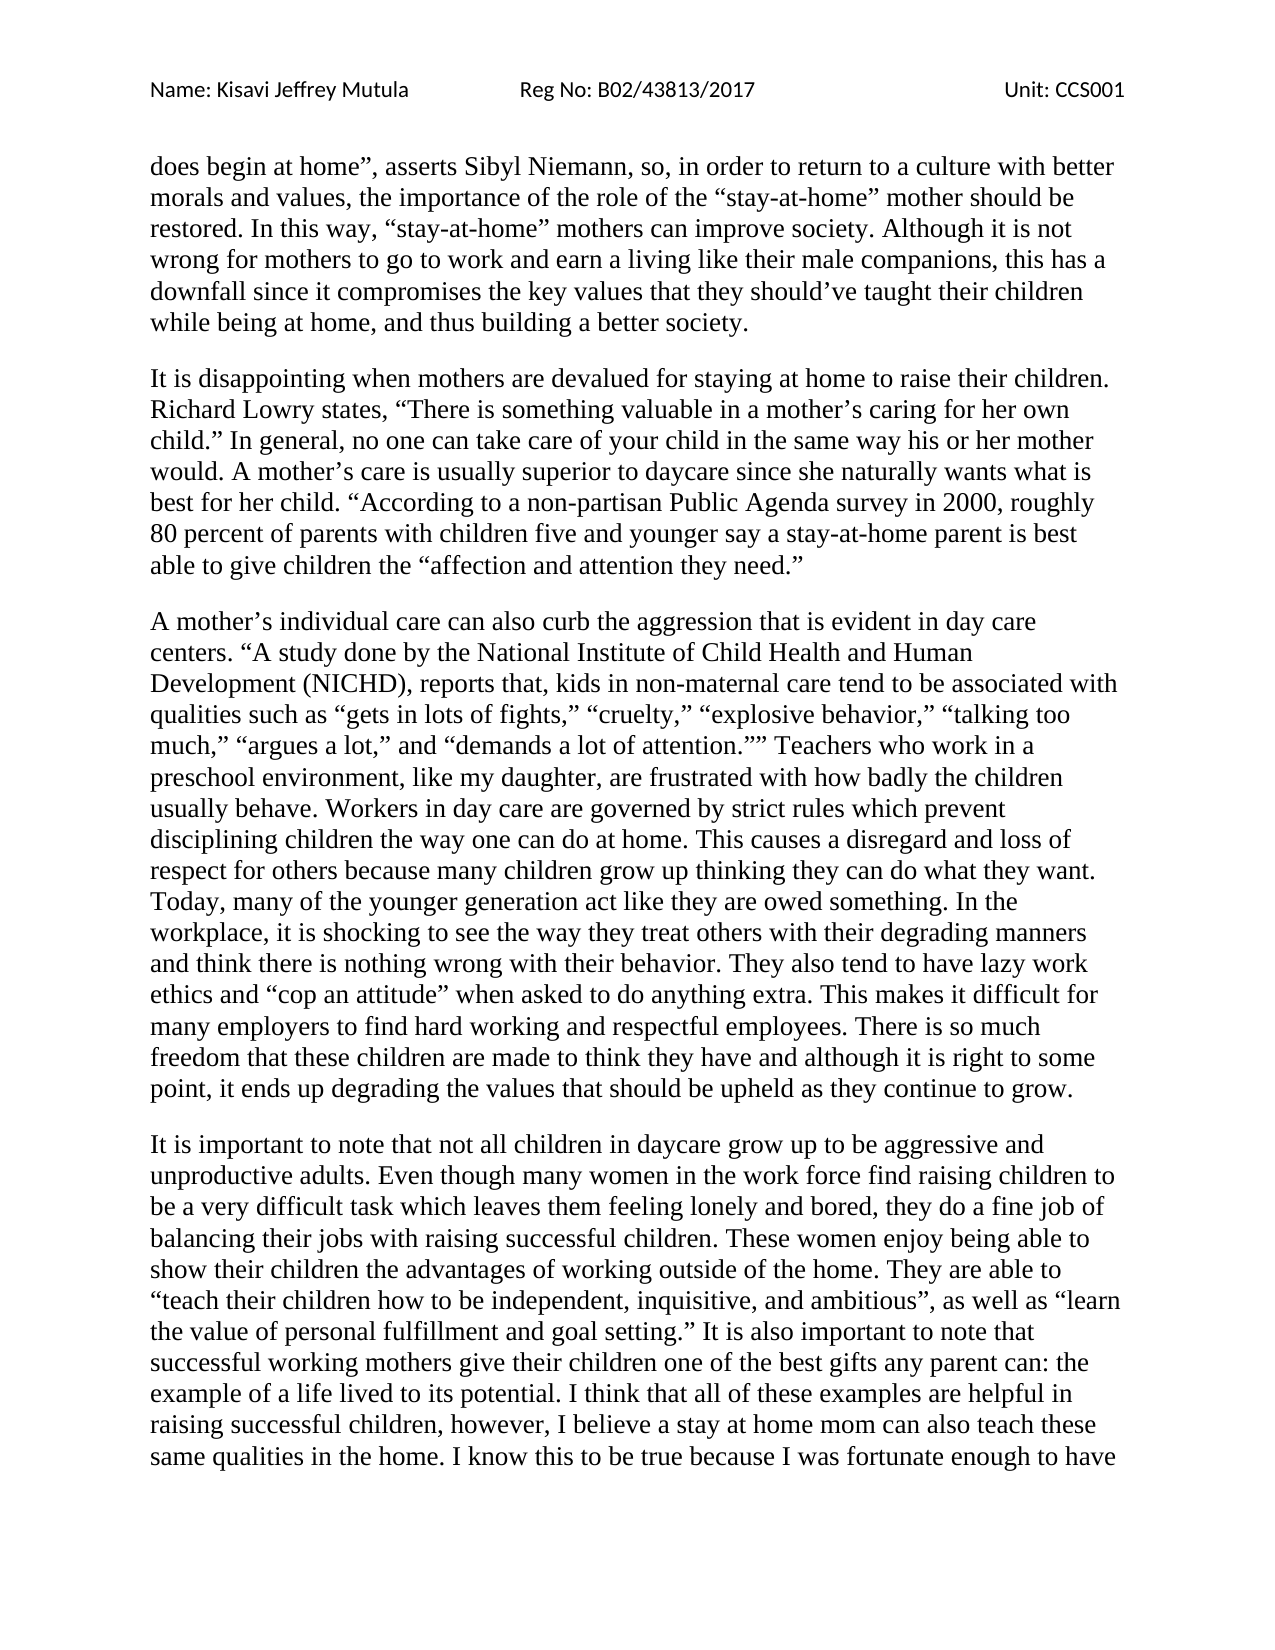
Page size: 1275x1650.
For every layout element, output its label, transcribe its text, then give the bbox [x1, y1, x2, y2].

text A mother’s individual care can also curb the aggression that is evident in day care centers. “A study done by the National Institute of Child Health and Human Development (NICHD), reports that, kids in non-maternal care tend to be associated with qualities such as “gets in lots of fights,” “cruelty,” “explosive behavior,” “talking too much,” “argues a lot,” and “demands a lot of attention.”” Teachers who work in a preschool environment, like my daughter, are frustrated with how badly the children usually behave. Workers in day care are governed by strict rules which prevent disciplining children the way one can do at home. This causes a disregard and loss of respect for others because many children grow up thinking they can do what they want. Today, many of the younger generation act like they are owed something. In the workplace, it is shocking to see the way they treat others with their degrading manners and think there is nothing wrong with their behavior. They also tend to have lazy work ethics and “cop an attitude” when asked to do anything extra. This makes it difficult for many employers to find hard working and respectful employees. There is so much freedom that these children are made to think they have and although it is right to some point, it ends up degrading the values that should be upheld as they continue to grow. [150, 605, 1125, 1103]
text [150, 1128, 1125, 1471]
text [150, 150, 1125, 337]
text It is disappointing when mothers are devalued for staying at home to raise their children. Richard Lowry states, “There is something valuable in a mother’s caring for her own child.” In general, no one can take care of your child in the same way his or her mother would. A mother’s care is usually superior to daycare since she naturally wants what is best for her child. “According to a non-partisan Public Agenda survey in 2000, roughly 80 percent of parents with children five and younger say a stay-at-home parent is best able to give children the “affection and attention they need.” [150, 362, 1125, 580]
